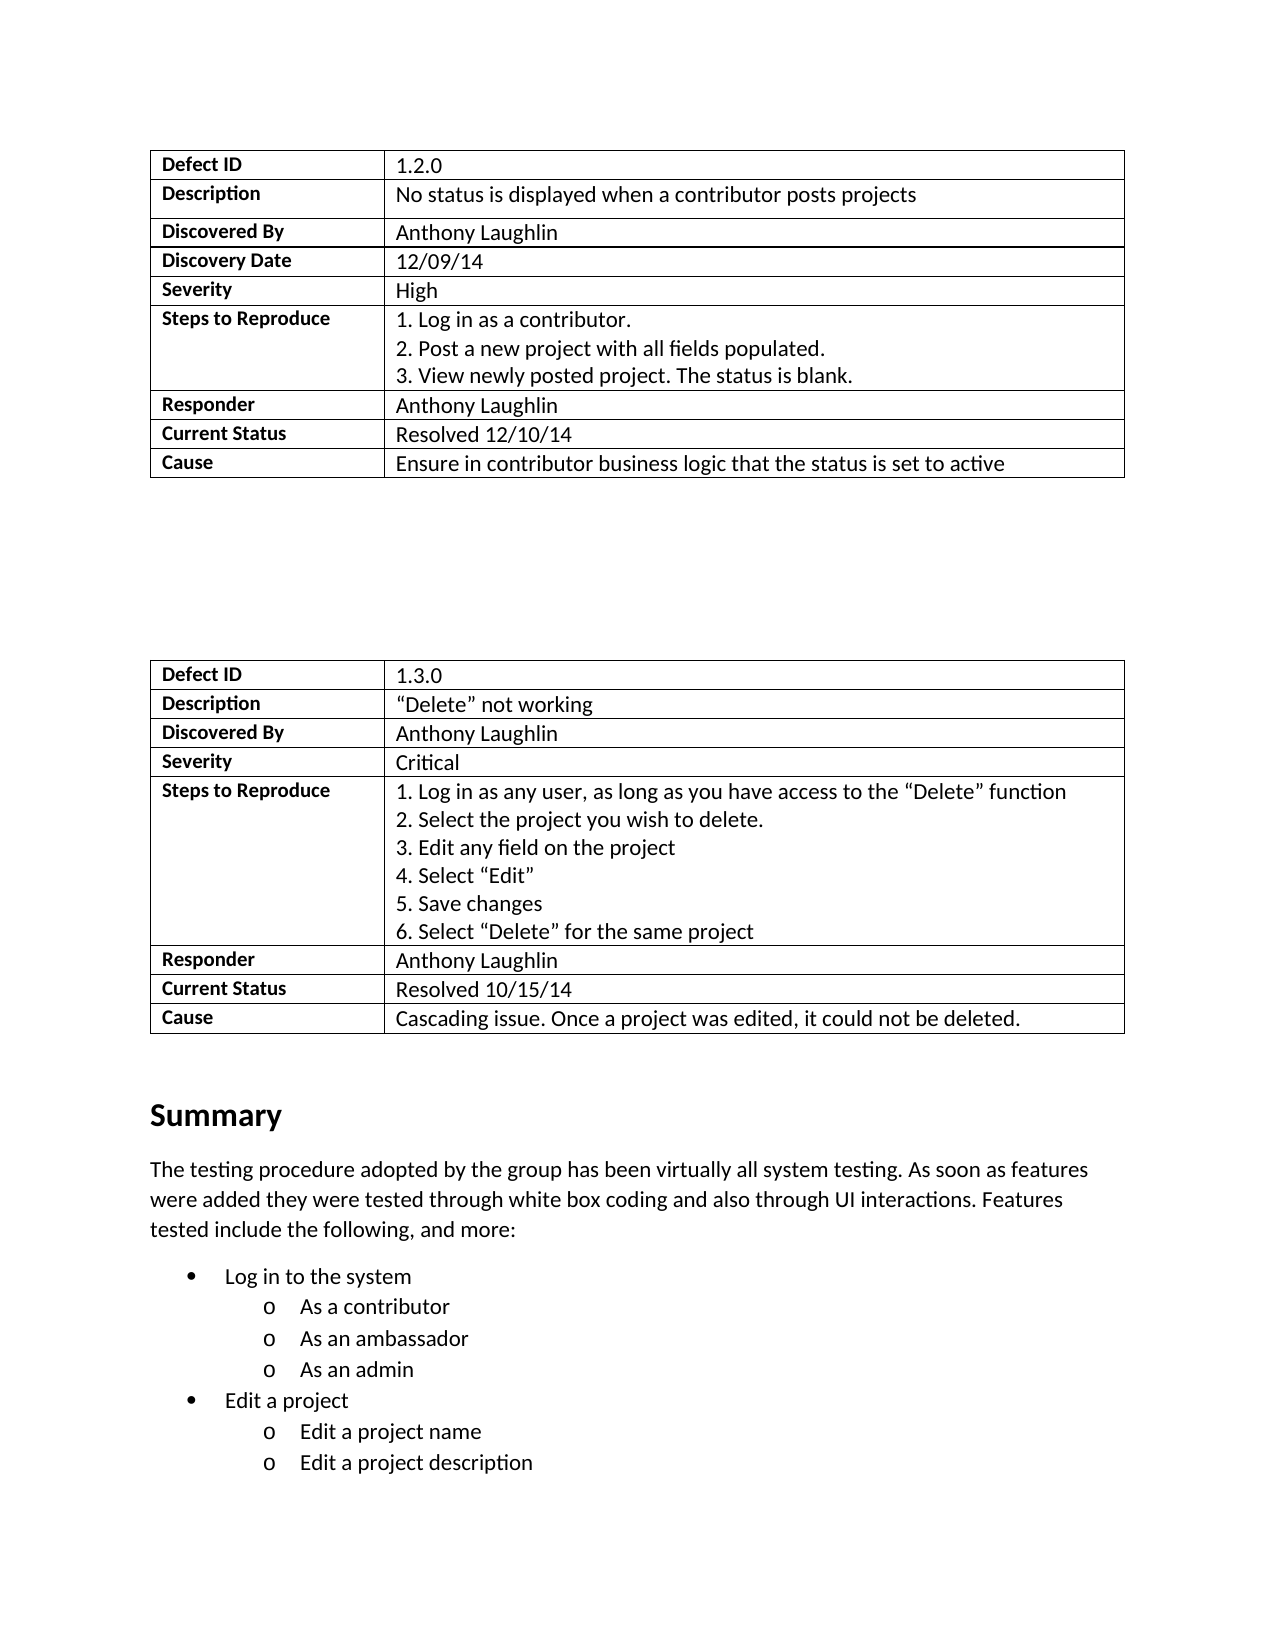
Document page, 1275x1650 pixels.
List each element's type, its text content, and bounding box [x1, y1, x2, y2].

table_cell No status is displayed when a contributor posts projects [385, 180, 1124, 217]
table_cell Critical [385, 748, 1124, 776]
table_cell Ensure in contributor business logic that the status is set to active [385, 449, 1124, 477]
table_cell Anthony Laughlin [385, 719, 1124, 747]
table_cell Discovered By [151, 719, 384, 747]
table_cell Anthony Laughlin [385, 946, 1124, 974]
table_header 1.3.0 [385, 661, 1124, 689]
table_cell Anthony Laughlin [385, 219, 1124, 246]
table_cell Severity [151, 277, 384, 304]
table_cell Anthony Laughlin [385, 391, 1124, 419]
text Summary [150, 1094, 1125, 1135]
list Edit a project name [262, 1417, 1125, 1446]
table_cell Responder [151, 946, 384, 974]
table_cell Resolved 12/10/14 [385, 420, 1124, 448]
table_cell Severity [151, 748, 384, 776]
table_cell “Delete” not working [385, 690, 1124, 718]
table_cell Steps to Reproduce [151, 777, 384, 945]
table_cell Responder [151, 391, 384, 419]
table_header 1.2.0 [385, 151, 1124, 179]
table_cell Steps to Reproduce [151, 306, 384, 390]
table_cell 1. Log in as any user, as long as you have access to the “Delete” function 2. Select the project you wish to delete. 3. Edit any field on the project 4. Select “Edit” 5. Save changes 6. Select “Delete” for the same project [385, 777, 1124, 945]
list Log in to the system [187, 1262, 1125, 1290]
list As an admin [262, 1355, 1125, 1384]
table_header Defect ID [151, 661, 384, 689]
table_cell Description [151, 690, 384, 718]
table_cell Description [151, 180, 384, 217]
table_cell 12/09/14 [385, 248, 1124, 276]
table_cell Cascading issue. Once a project was edited, it could not be deleted. [385, 1004, 1124, 1032]
list As an ambassador [262, 1324, 1125, 1353]
table_cell 1. Log in as a contributor. 2. Post a new project with all fields populated. 3. View newly posted project. The status is blank. [385, 306, 1124, 390]
list As a contributor [262, 1292, 1125, 1321]
table_cell Current Status [151, 975, 384, 1003]
table_header Defect ID [151, 151, 384, 179]
table_cell Discovery Date [151, 248, 384, 276]
list Edit a project [187, 1387, 1125, 1414]
table_cell Discovered By [151, 219, 384, 246]
table_cell Resolved 10/15/14 [385, 975, 1124, 1003]
table_cell Cause [151, 1004, 384, 1032]
table_cell Cause [151, 449, 384, 477]
table_cell High [385, 277, 1124, 304]
text The testing procedure adopted by the group has been virtually all system testing. As soon as features were added they were tested through white box coding and also through UI interactions. Features tested include the following, and more: [150, 1155, 1125, 1243]
table_cell Current Status [151, 420, 384, 448]
list Edit a project description [262, 1448, 1125, 1477]
